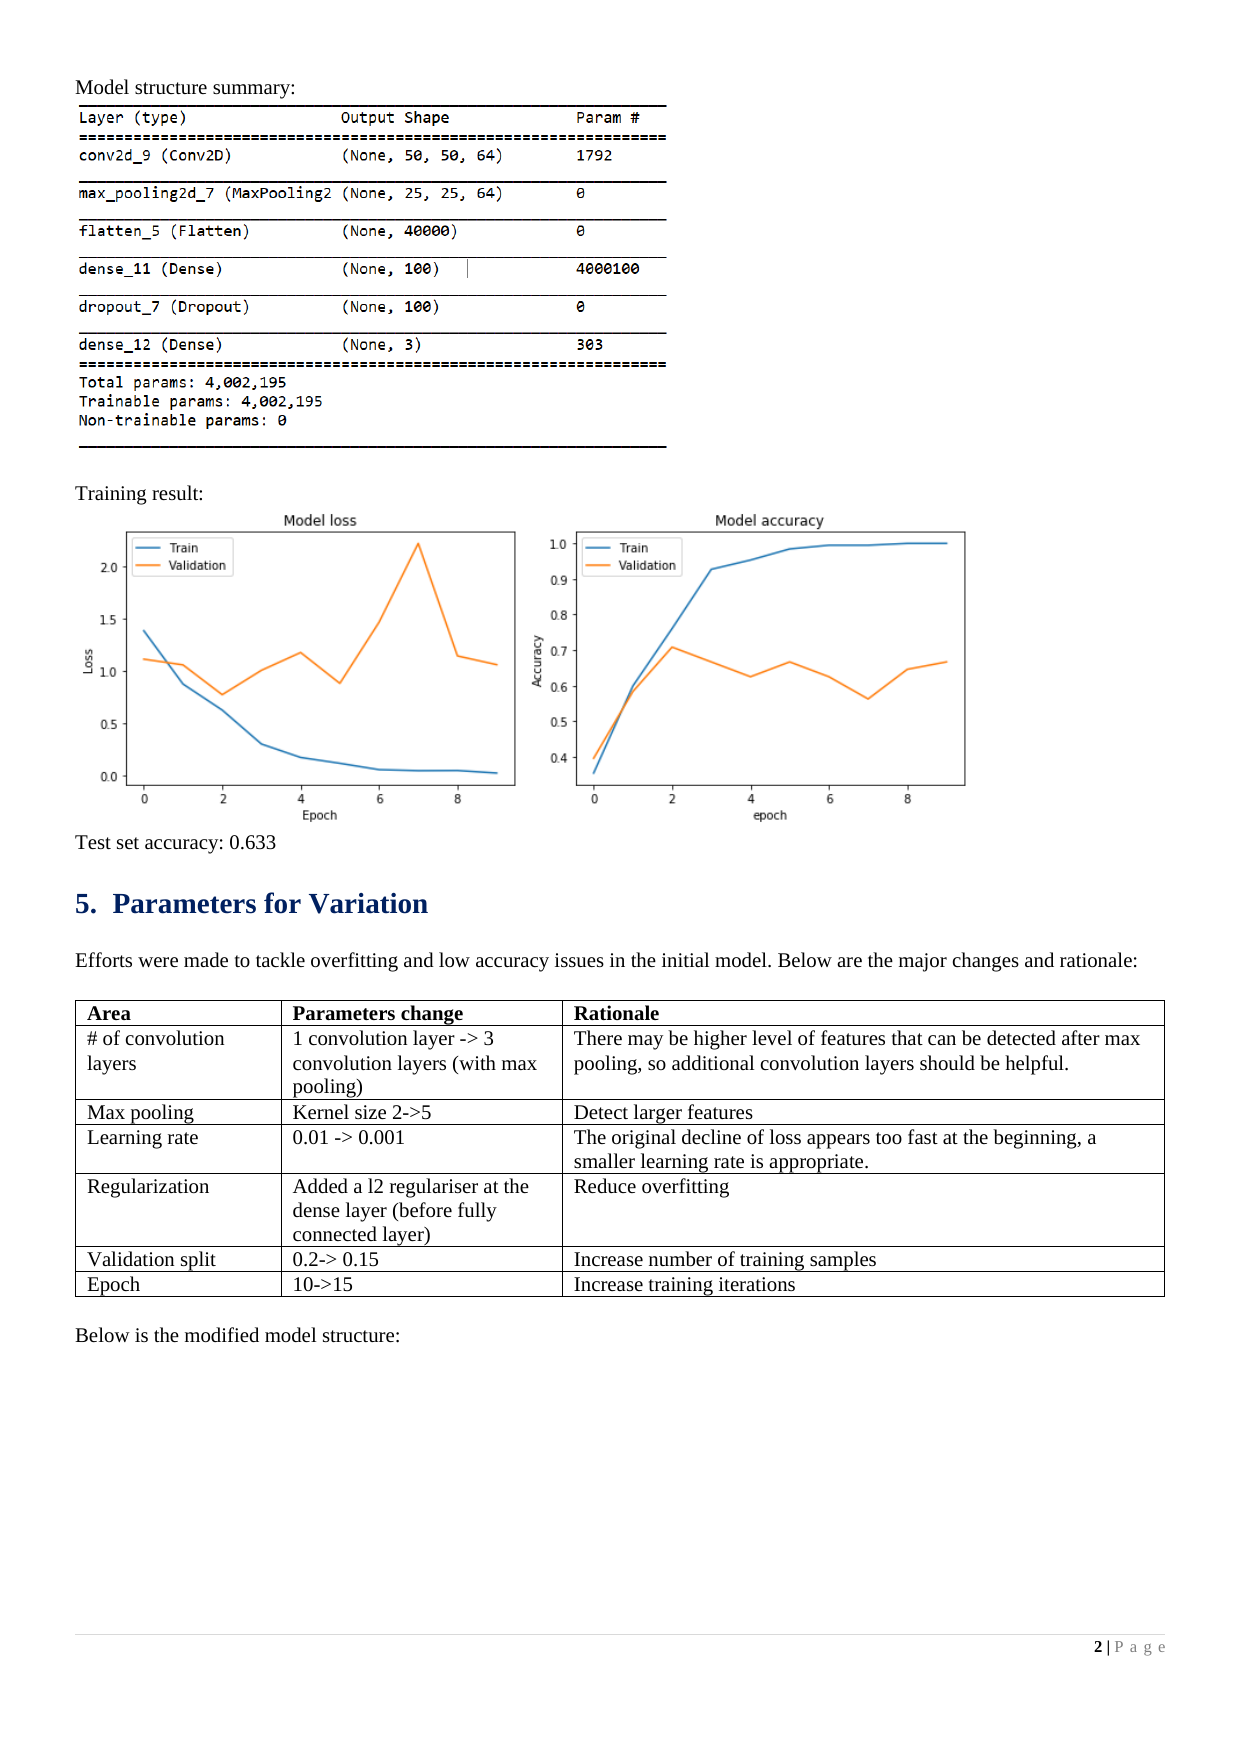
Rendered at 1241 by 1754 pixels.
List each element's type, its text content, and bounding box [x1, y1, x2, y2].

table_cell Learning rate [76, 1125, 281, 1173]
subtitle Parameters for Variation [75, 886, 1165, 920]
table_cell There may be higher level of features that can be detected after max pooling, so additional convolution layers should be helpful. [563, 1026, 1164, 1098]
table_cell Reduce overfitting [563, 1174, 1164, 1246]
table_cell The original decline of loss appears too fast at the beginning, a smaller learning rate is appropriate. [563, 1125, 1164, 1173]
picture [75, 101, 675, 453]
text Below is the modified model structure: [75, 1323, 1165, 1347]
table_cell Max pooling [76, 1100, 281, 1124]
text Model structure summary: [75, 75, 1165, 99]
table_cell 0.2-> 0.15 [282, 1247, 562, 1271]
table_header Area [76, 1001, 281, 1025]
text Efforts were made to tackle overfitting and low accuracy issues in the initial model. Below are the major changes and rationale: [75, 948, 1165, 972]
table_cell Validation split [76, 1247, 281, 1271]
table_cell # of convolution layers [76, 1026, 281, 1098]
table_cell Added a l2 regulariser at the dense layer (before fully connected layer) [282, 1174, 562, 1246]
text Test set accuracy: 0.633 [75, 830, 1165, 854]
table_cell Increase number of training samples [563, 1247, 1164, 1271]
text Training result: [75, 481, 1165, 505]
table_cell Detect larger features [563, 1100, 1164, 1124]
table_header Parameters change [282, 1001, 562, 1025]
table_cell 10->15 [282, 1272, 562, 1296]
table_cell Kernel size 2->5 [282, 1100, 562, 1124]
table_cell Increase training iterations [563, 1272, 1164, 1296]
table_cell 0.01 -> 0.001 [282, 1125, 562, 1173]
picture [75, 506, 976, 829]
table_cell 1 convolution layer -> 3 convolution layers (with max pooling) [282, 1026, 562, 1098]
table_cell Epoch [76, 1272, 281, 1296]
table_cell Regularization [76, 1174, 281, 1246]
table_header Rationale [563, 1001, 1164, 1025]
